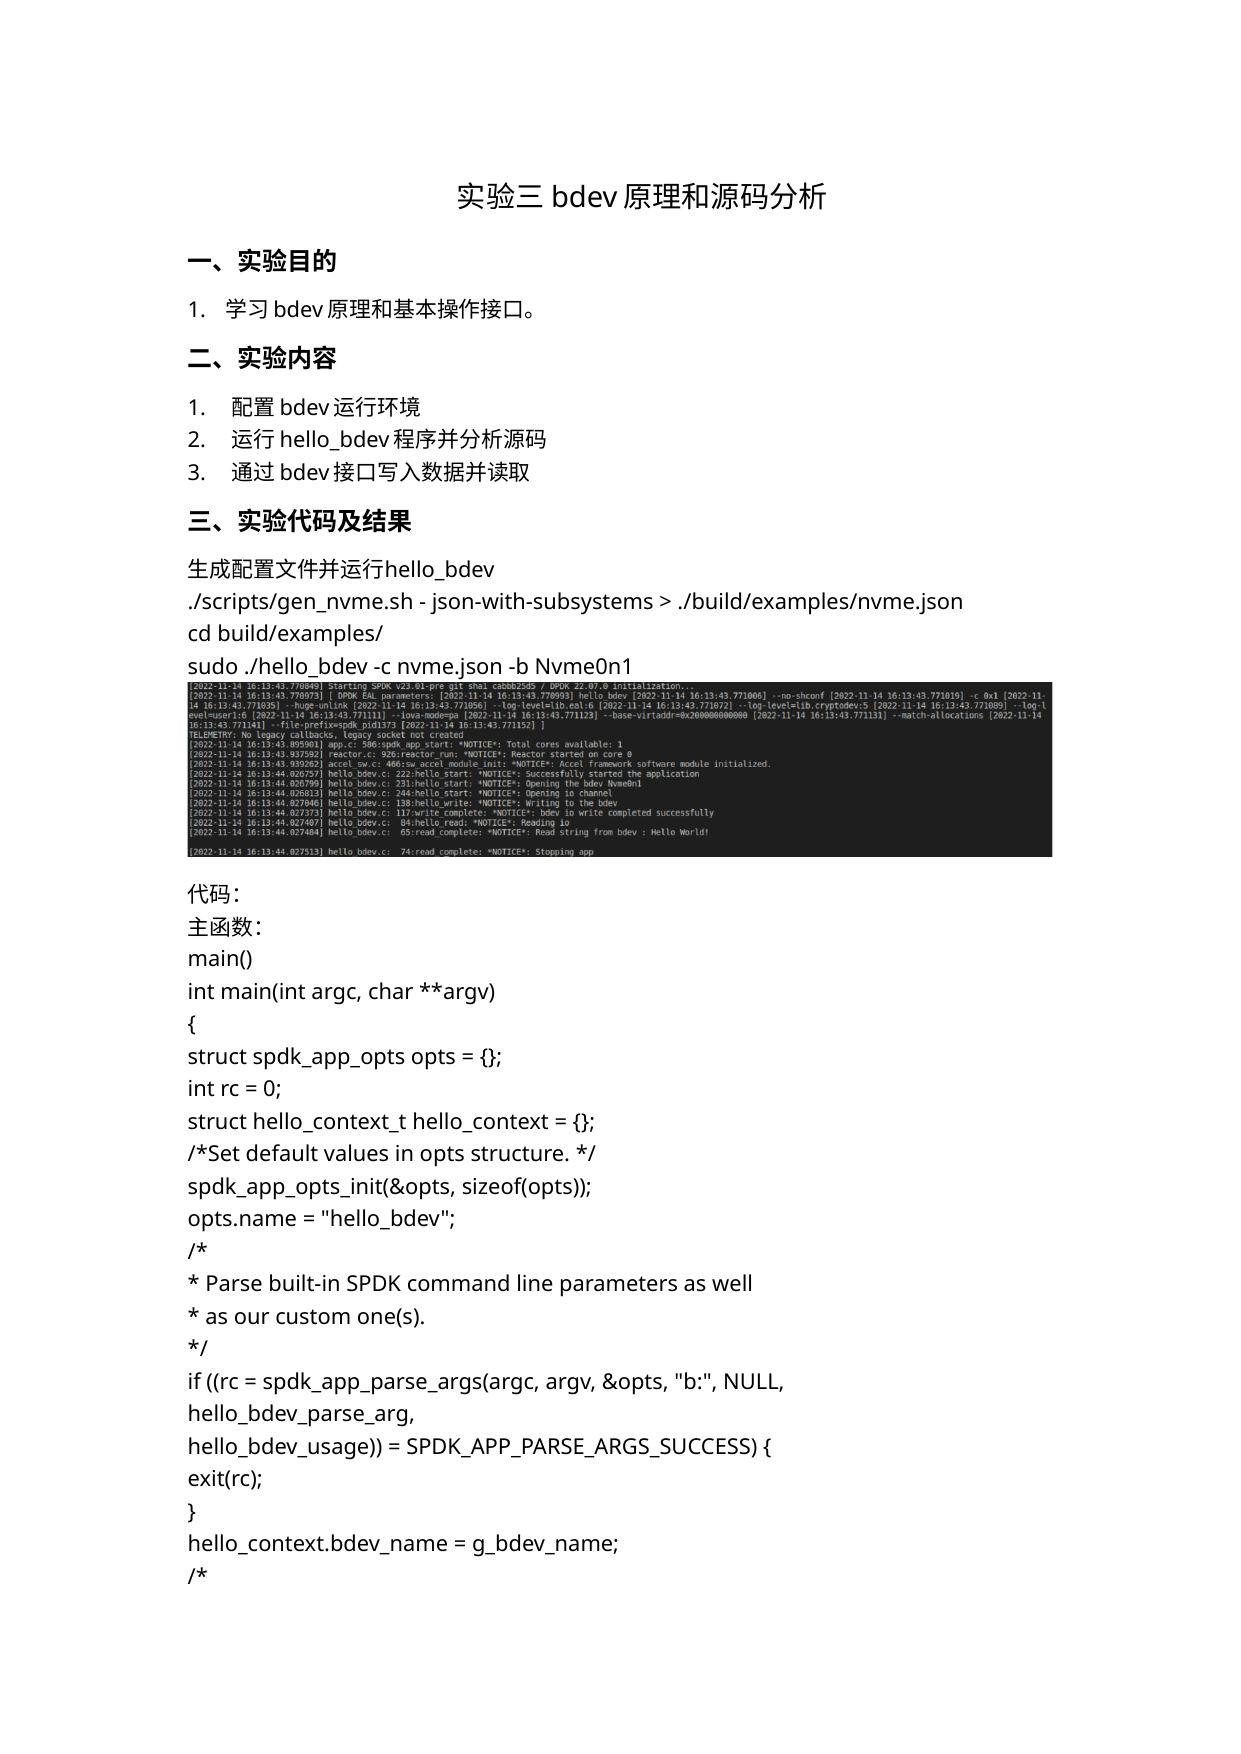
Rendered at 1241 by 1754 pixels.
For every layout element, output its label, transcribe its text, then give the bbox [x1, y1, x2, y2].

text int main(int argc, char **argv) [187, 974, 1053, 1007]
text 主函数： [187, 909, 1053, 942]
text spdk_app_opts_init(&opts, sizeof(opts)); [187, 1169, 1053, 1202]
text hello_context.bdev_name = g_bdev_name; [187, 1527, 1053, 1559]
text } [187, 1494, 1053, 1527]
text 实验三 bdev原理和源码分析 [187, 162, 1053, 227]
text 二、实验内容 [187, 324, 1053, 389]
text cd build/examples/ [187, 617, 1053, 649]
text struct hello_context_t hello_context = {}; [187, 1104, 1053, 1137]
text 一、实验目的 [187, 227, 1053, 292]
picture [187, 682, 1053, 857]
list 配置bdev运行环境 [187, 389, 1053, 422]
list 通过bdev接口写入数据并读取 [187, 454, 1053, 487]
text * Parse built-in SPDK command line parameters as well [187, 1267, 1053, 1299]
text /*Set default values in opts structure. */ [187, 1137, 1053, 1169]
text int rc = 0; [187, 1072, 1053, 1104]
list 学习bdev原理和基本操作接口。 [187, 292, 1053, 324]
text exit(rc); [187, 1462, 1053, 1494]
text main() [187, 942, 1053, 974]
text */ [187, 1332, 1053, 1364]
text /* [187, 1559, 1053, 1592]
text opts.name = "hello_bdev"; [187, 1202, 1053, 1234]
text 三、实验代码及结果 [187, 487, 1053, 552]
text hello_bdev_usage)) = SPDK_APP_PARSE_ARGS_SUCCESS) { [187, 1429, 1053, 1462]
list 运行hello_bdev程序并分析源码 [187, 422, 1053, 454]
text * as our custom one(s). [187, 1299, 1053, 1332]
text 代码： [187, 877, 1053, 909]
text hello_bdev_parse_arg, [187, 1397, 1053, 1429]
text if ((rc = spdk_app_parse_args(argc, argv, &opts, "b:", NULL, [187, 1364, 1053, 1397]
text { [187, 1007, 1053, 1039]
text /* [187, 1234, 1053, 1267]
text struct spdk_app_opts opts = {}; [187, 1039, 1053, 1072]
text ./scripts/gen_nvme.sh - json-with-subsystems > ./build/examples/nvme.json [187, 584, 1053, 617]
text sudo ./hello_bdev -c nvme.json -b Nvme0n1 [187, 649, 1053, 682]
text ⽣成配置⽂件并运⾏hello_bdev [187, 552, 1053, 584]
